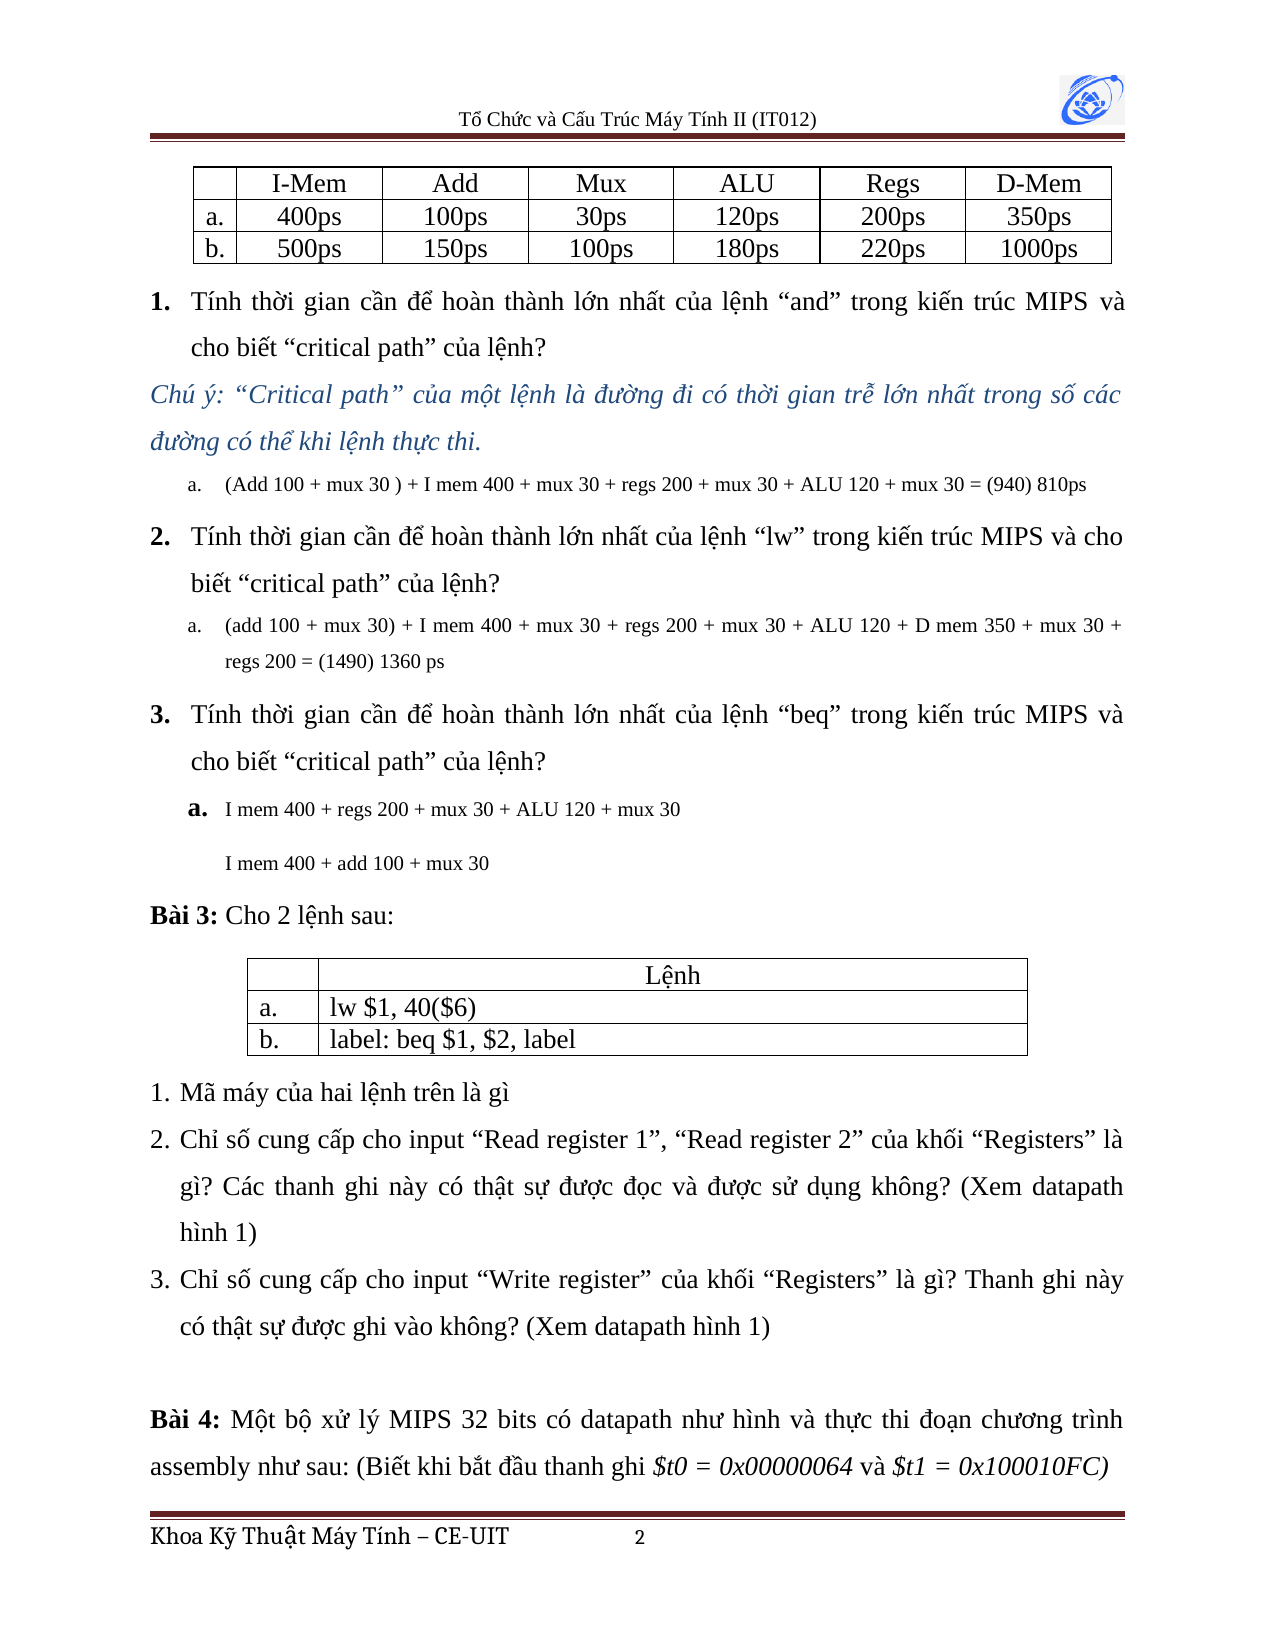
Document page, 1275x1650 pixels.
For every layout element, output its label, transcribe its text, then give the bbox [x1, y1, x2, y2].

table_cell a. [248, 991, 318, 1022]
text Bài 3: Cho 2 lệnh sau: [150, 899, 1125, 930]
list Mã máy của hai lệnh trên là gì [150, 1077, 1125, 1108]
table_cell 400ps [237, 200, 382, 231]
table_cell 350ps [966, 200, 1111, 231]
table_cell 100ps [529, 232, 673, 263]
table_cell label: beq $1, $2, label [319, 1024, 1027, 1055]
table_cell 180ps [674, 232, 819, 263]
table_header ALU [674, 168, 819, 198]
table_cell b. [248, 1024, 318, 1055]
table_cell lw $1, 40($6) [319, 991, 1027, 1022]
list (add 100 + mux 30) + I mem 400 + mux 30 + regs 200 + mux 30 + ALU 120 + D mem 350 + mux 30 + regs 200 = (1490) 1360 ps [187, 613, 1125, 673]
list Tính thời gian cần để hoàn thành lớn nhất của lệnh “lw” trong kiến trúc MIPS và cho biết “critical path” của lệnh? [150, 520, 1125, 598]
table_header D-Mem [966, 168, 1111, 198]
text I mem 400 + add 100 + mux 30 [225, 850, 1125, 874]
table_cell 120ps [674, 200, 819, 231]
list (Add 100 + mux 30 ) + I mem 400 + mux 30 + regs 200 + mux 30 + ALU 120 + mux 30 = (940) 810ps [187, 471, 1125, 496]
table_cell 200ps [821, 200, 965, 231]
table_header I-Mem [237, 168, 382, 198]
table_header Mux [529, 168, 673, 198]
table_cell a. [194, 200, 236, 231]
picture [1059, 75, 1125, 127]
table_cell 100ps [383, 200, 528, 231]
table_cell 220ps [821, 232, 965, 263]
table_header Lệnh [319, 959, 1027, 990]
table_cell 30ps [529, 200, 673, 231]
list Chỉ số cung cấp cho input “Read register 1”, “Read register 2” của khối “Registers” là gì? Các thanh ghi này có thật sự được đọc và được sử dụng không? (Xem datapath hình 1) [150, 1123, 1125, 1248]
list Tính thời gian cần để hoàn thành lớn nhất của lệnh “and” trong kiến trúc MIPS và cho biết “critical path” của lệnh? [150, 285, 1125, 363]
table_cell 1000ps [966, 232, 1111, 263]
table_header Regs [821, 168, 965, 198]
table_header Add [383, 168, 528, 198]
table_cell 150ps [383, 232, 528, 263]
list Tính thời gian cần để hoàn thành lớn nhất của lệnh “beq” trong kiến trúc MIPS và cho biết “critical path” của lệnh? [150, 698, 1125, 776]
text Chú ý: “Critical path” của một lệnh là đường đi có thời gian trễ lớn nhất trong số các đường có thể khi lệnh thực thi. [150, 378, 1125, 456]
table_header [194, 168, 236, 198]
list Chỉ số cung cấp cho input “Write register” của khối “Registers” là gì? Thanh ghi này có thật sự được ghi vào không? (Xem datapath hình 1) [150, 1263, 1125, 1341]
table_header [248, 959, 318, 990]
table_cell b. [194, 232, 236, 263]
table_cell 500ps [237, 232, 382, 263]
text Bài 4: Một bộ xử lý MIPS 32 bits có datapath như hình và thực thi đoạn chương trình assembly như sau: (Biết khi bắt đầu thanh ghi $t0 = 0x00000064 và $t1 = 0x100010FC) [150, 1403, 1125, 1481]
list I mem 400 + regs 200 + mux 30 + ALU 120 + mux 30 [187, 791, 1125, 822]
